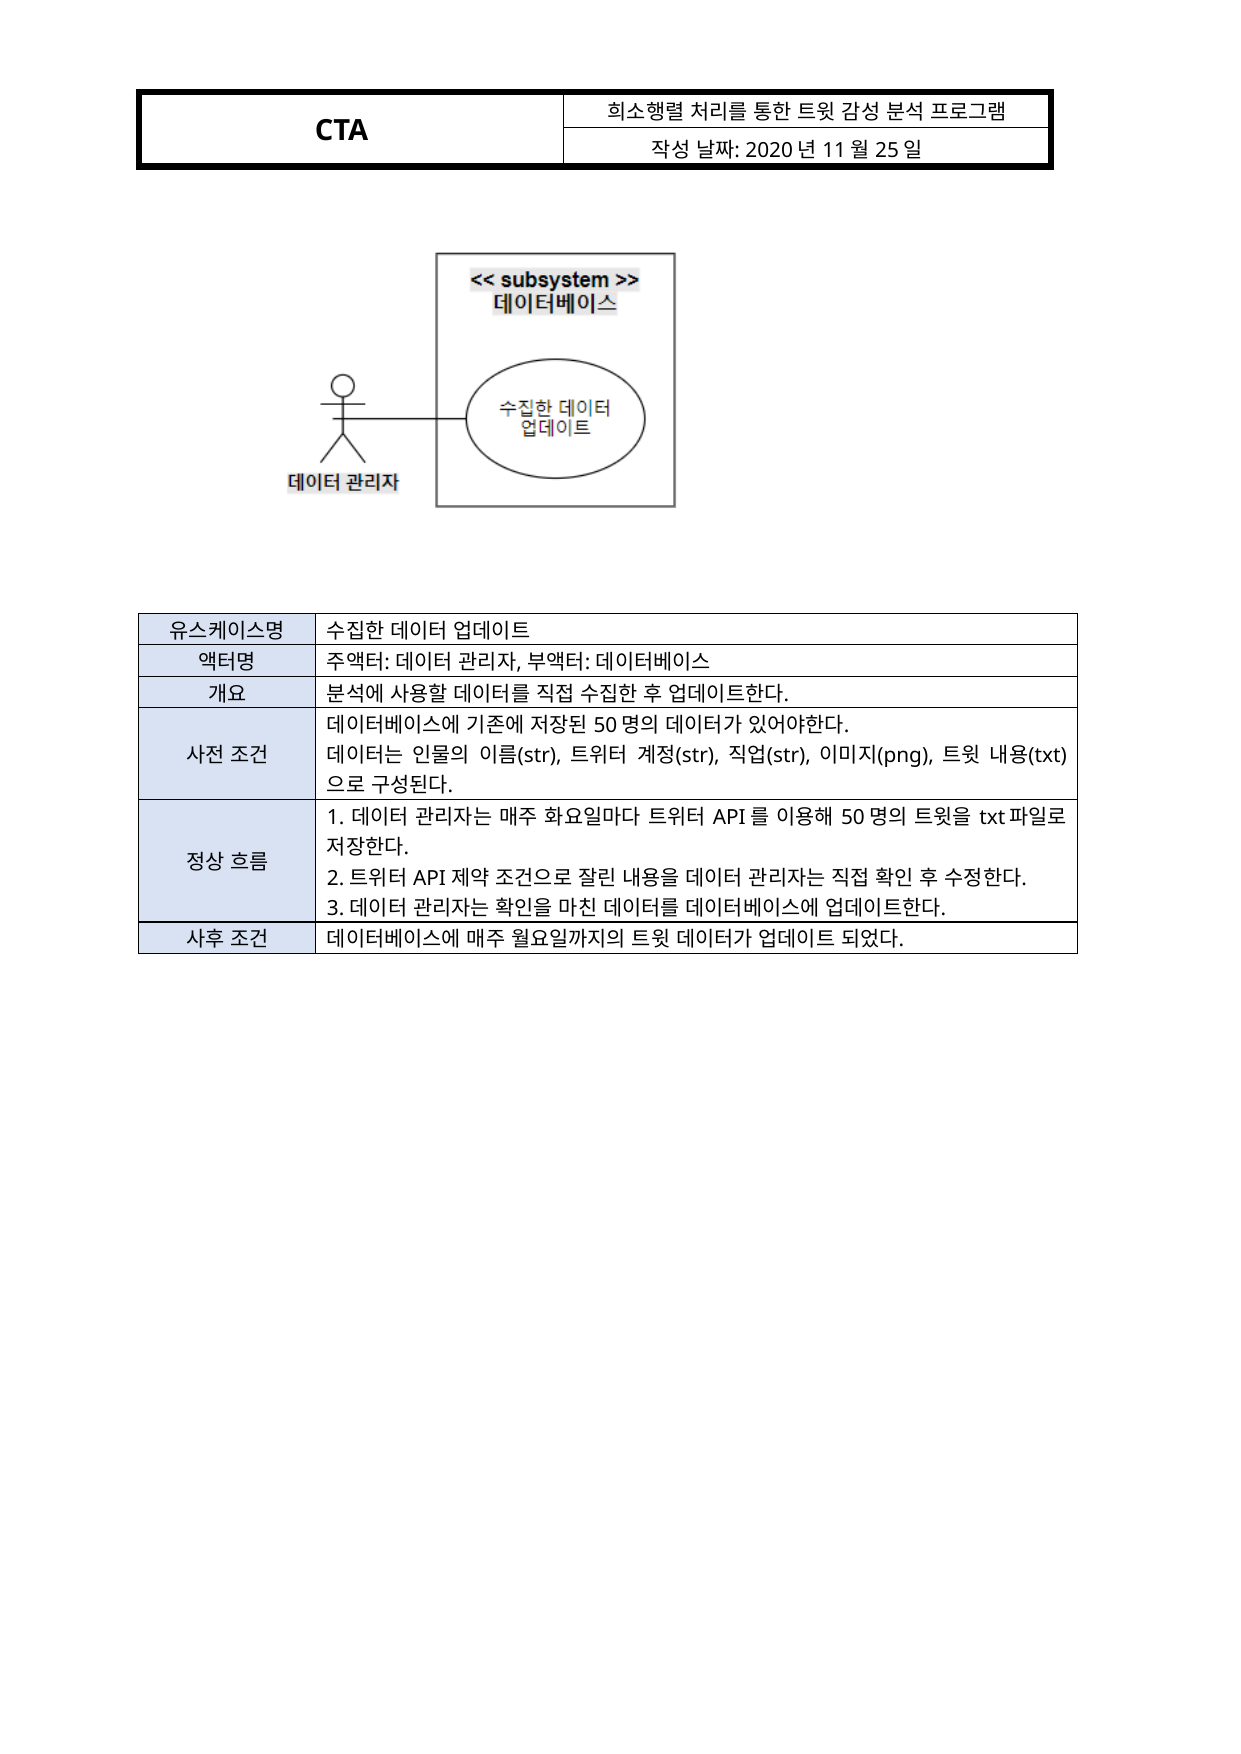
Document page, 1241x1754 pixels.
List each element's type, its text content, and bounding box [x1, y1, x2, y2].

table_cell 액터명 [139, 645, 315, 676]
table_cell 정상 흐름 [139, 800, 315, 921]
table_cell 데이터베이스에 매주 월요일까지의 트윗 데이터가 업데이트 되었다. [316, 923, 1077, 953]
picture [253, 241, 689, 517]
table_cell 사후 조건 [139, 923, 315, 953]
table_header 수집한 데이터 업데이트 [316, 614, 1077, 644]
table_header 유스케이스명 [139, 614, 315, 644]
table_cell 1. 데이터 관리자는 매주 화요일마다 트위터 API를 이용해 50명의 트윗을 txt파일로 저장한다. 2. 트위터 API 제약 조건으로 잘린 내용을 데이터 관리자는 직접 확인 후 수정한다. 3. 데이터 관리자는 확인을 마친 데이터를 데이터베이스에 업데이트한다. [316, 800, 1077, 921]
table_cell 사전 조건 [139, 708, 315, 799]
table_cell 데이터베이스에 기존에 저장된 50명의 데이터가 있어야한다. 데이터는 인물의 이름(str), 트위터 계정(str), 직업(str), 이미지(png), 트윗 내용(txt)으로 구성된다. [316, 708, 1077, 799]
table_cell 개요 [139, 677, 315, 707]
table_cell 주액터: 데이터 관리자, 부액터: 데이터베이스 [316, 645, 1077, 676]
table_cell 분석에 사용할 데이터를 직접 수집한 후 업데이트한다. [316, 677, 1077, 707]
